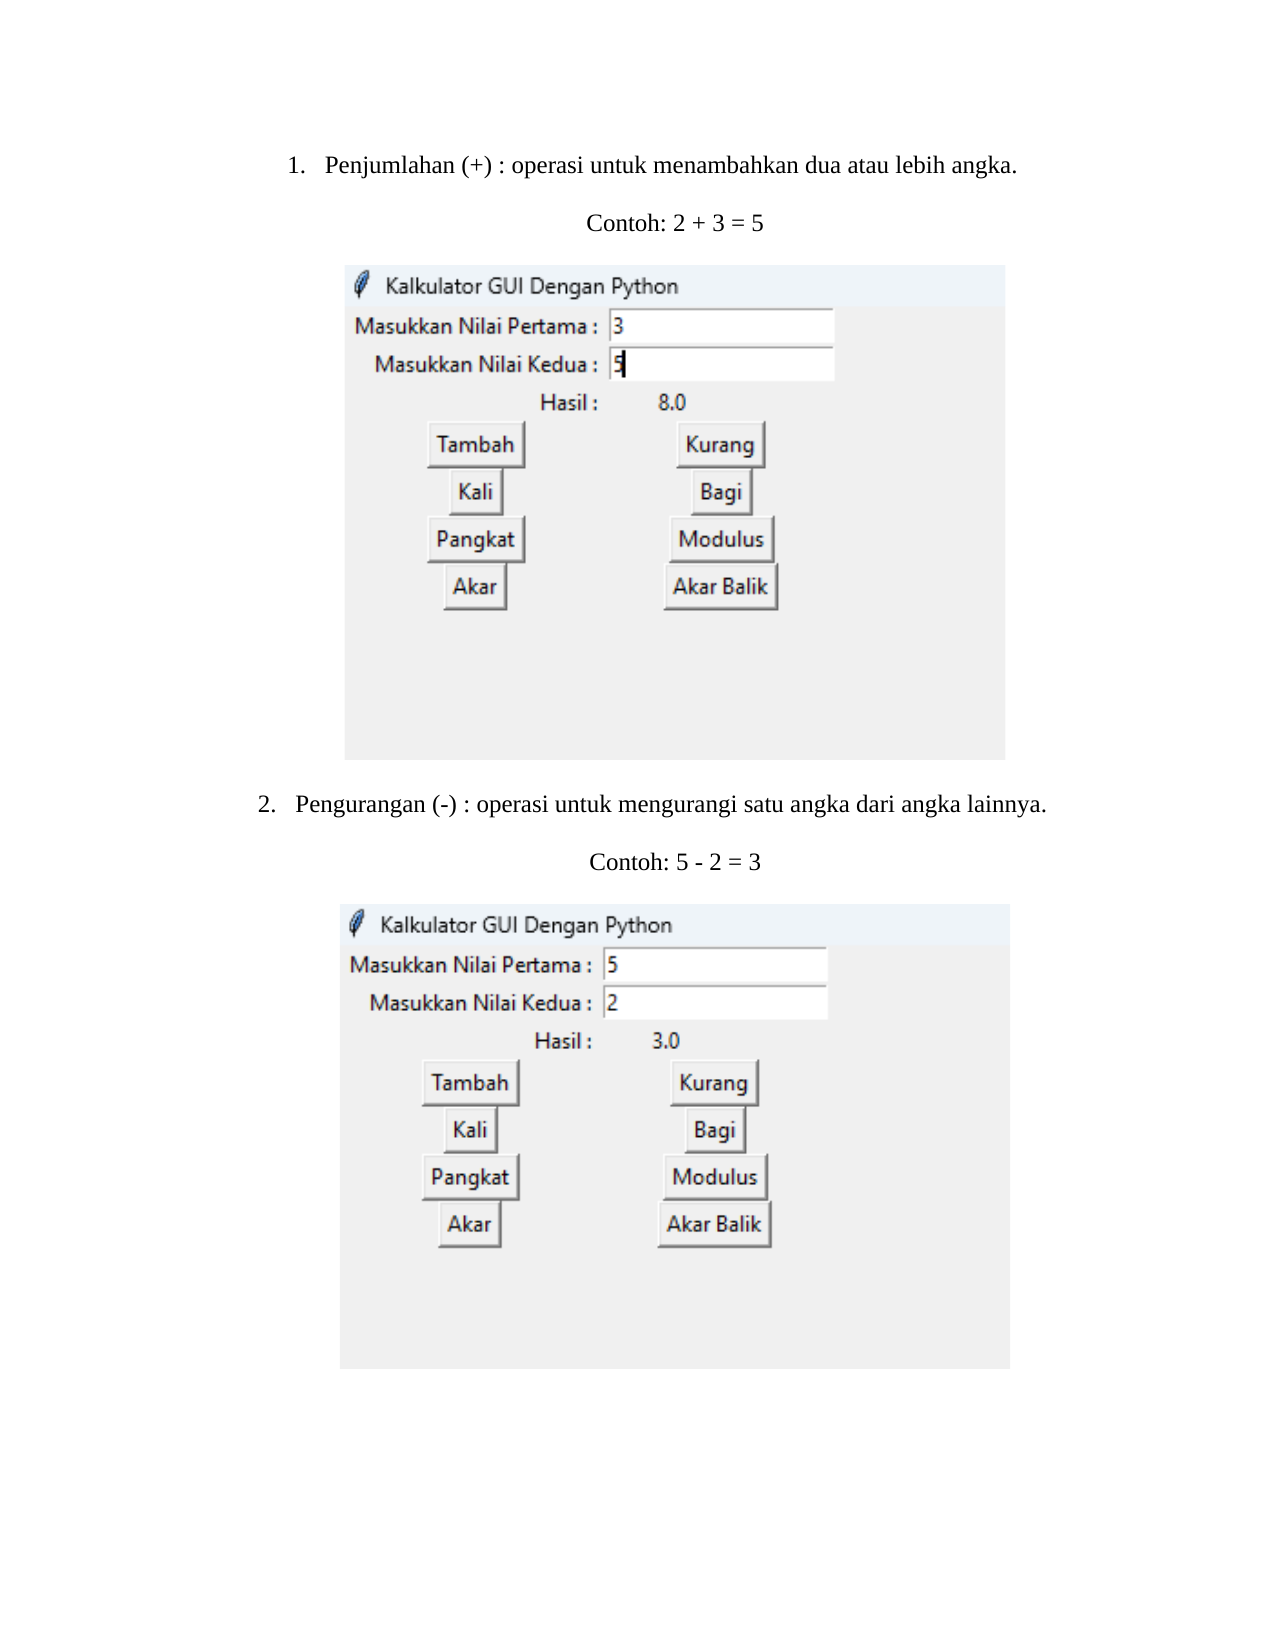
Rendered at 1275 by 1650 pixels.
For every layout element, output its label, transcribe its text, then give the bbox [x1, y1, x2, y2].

picture [344, 265, 1006, 760]
list Penjumlahan (+) : operasi untuk menambahkan dua atau lebih angka. [179, 150, 1125, 179]
text Contoh: 5 - 2 = 3 [225, 847, 1125, 875]
picture [339, 904, 1011, 1369]
list Pengurangan (-) : operasi untuk mengurangi satu angka dari angka lainnya. [179, 789, 1125, 817]
text Contoh: 2 + 3 = 5 [225, 208, 1125, 237]
